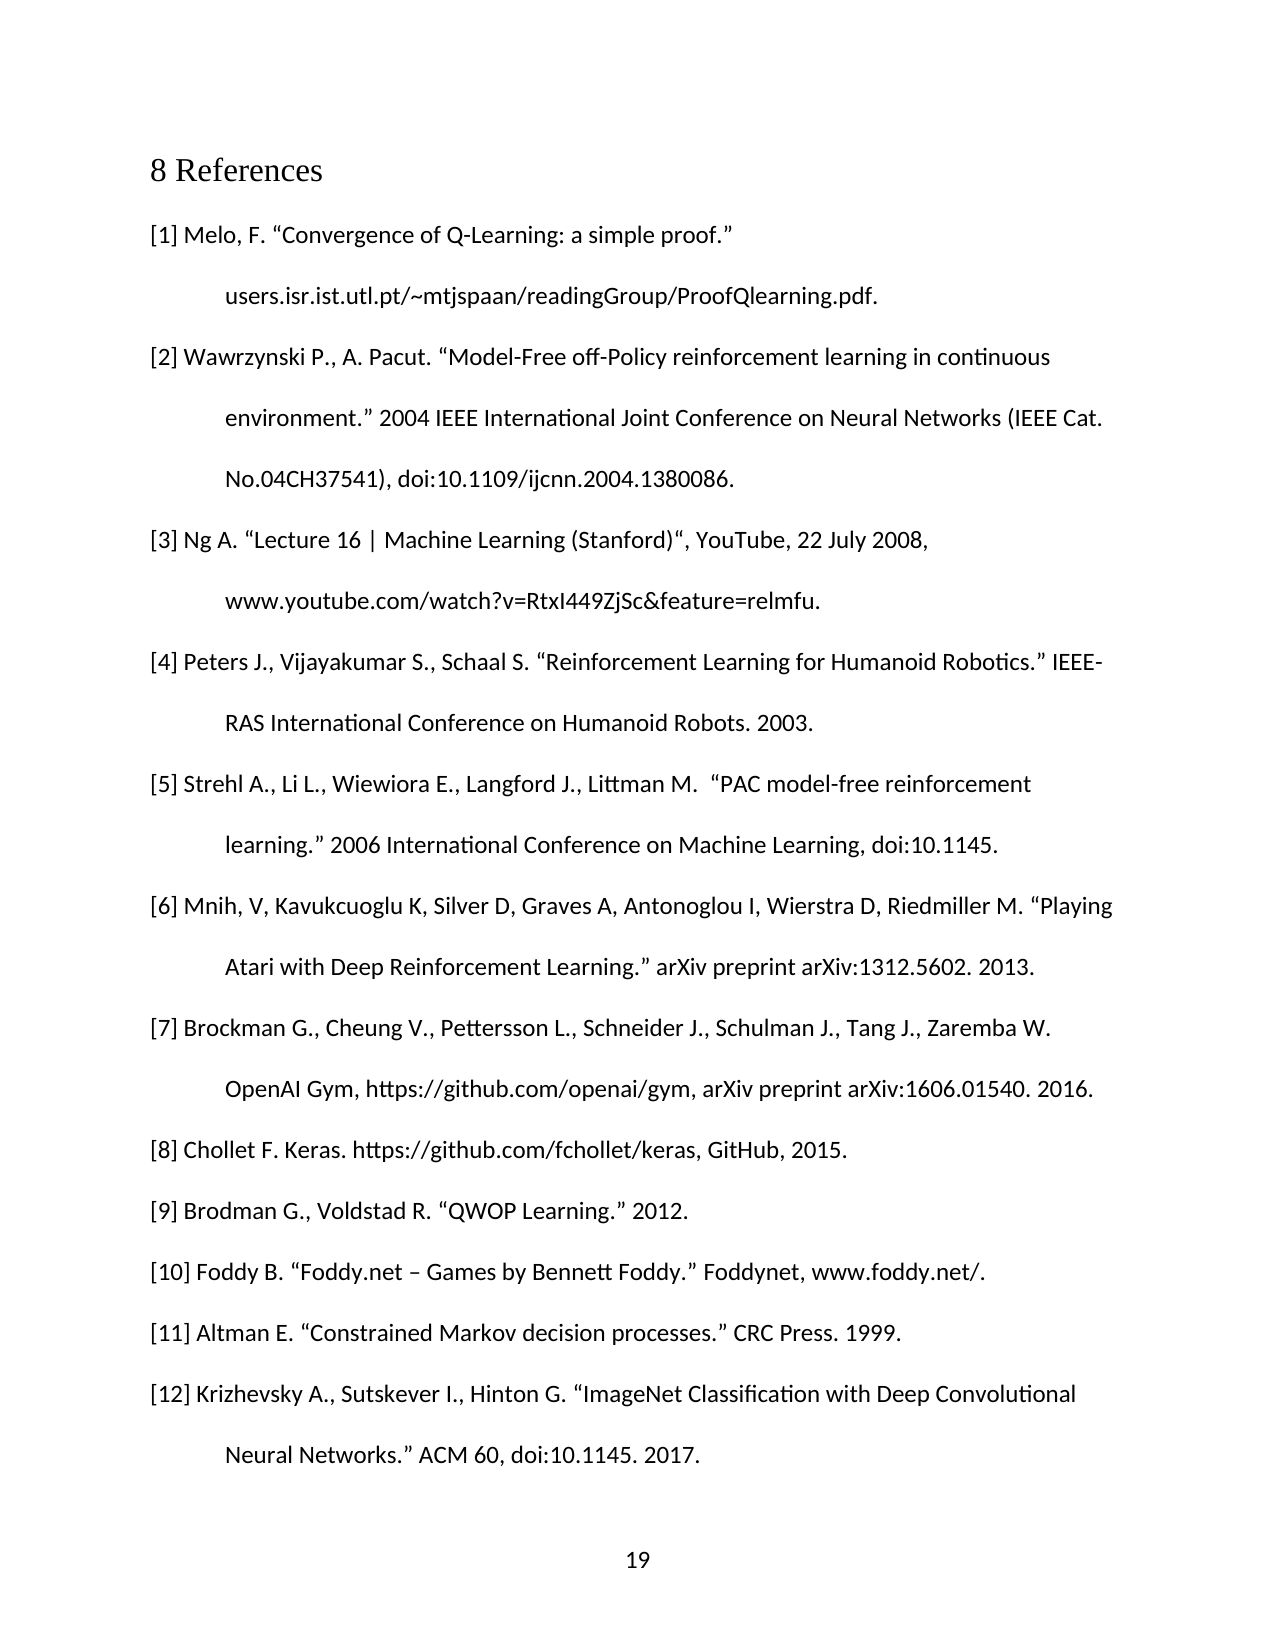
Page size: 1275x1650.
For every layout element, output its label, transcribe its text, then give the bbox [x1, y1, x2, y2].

text [7] Brockman G., Cheung V., Pettersson L., Schneider J., Schulman J., Tang J., Zaremba W. OpenAI Gym, https://github.com/openai/gym, arXiv preprint arXiv:1606.01540. 2016. [150, 1012, 1125, 1104]
text [5] Strehl A., Li L., Wiewiora E., Langford J., Littman M. “PAC model-free reinforcement learning.” 2006 International Conference on Machine Learning, doi:10.1145. [150, 768, 1125, 860]
text [8] Chollet F. Keras. https://github.com/fchollet/keras, GitHub, 2015. [150, 1134, 1125, 1165]
text [2] Wawrzynski P., A. Pacut. “Model-Free off-Policy reinforcement learning in continuous environment.” 2004 IEEE International Joint Conference on Neural Networks (IEEE Cat. No.04CH37541), doi:10.1109/ijcnn.2004.1380086. [150, 341, 1125, 493]
text [3] Ng A. “Lecture 16 | Machine Learning (Stanford)“, YouTube, 22 July 2008, www.youtube.com/watch?v=RtxI449ZjSc&feature=relmfu. [150, 524, 1125, 616]
text [11] Altman E. “Constrained Markov decision processes.” CRC Press. 1999. [150, 1318, 1125, 1348]
text [6] Mnih, V, Kavukcuoglu K, Silver D, Graves A, Antonoglou I, Wierstra D, Riedmiller M. “Playing Atari with Deep Reinforcement Learning.” arXiv preprint arXiv:1312.5602. 2013. [150, 890, 1125, 982]
text [12] Krizhevsky A., Sutskever I., Hinton G. “ImageNet Classification with Deep Convolutional Neural Networks.” ACM 60, doi:10.1145. 2017. [150, 1379, 1125, 1470]
text [10] Foddy B. “Foddy.net – Games by Bennett Foddy.” Foddynet, www.foddy.net/. [150, 1257, 1125, 1287]
text [1] Melo, F. “Convergence of Q-Learning: a simple proof.” users.isr.ist.utl.pt/~mtjspaan/readingGroup/ProofQlearning.pdf. [150, 219, 1125, 310]
text [4] Peters J., Vijayakumar S., Schaal S. “Reinforcement Learning for Humanoid Robotics.” IEEE-RAS International Conference on Humanoid Robots. 2003. [150, 646, 1125, 738]
text [9] Brodman G., Voldstad R. “QWOP Learning.” 2012. [150, 1196, 1125, 1226]
text 8 References [150, 150, 1125, 188]
